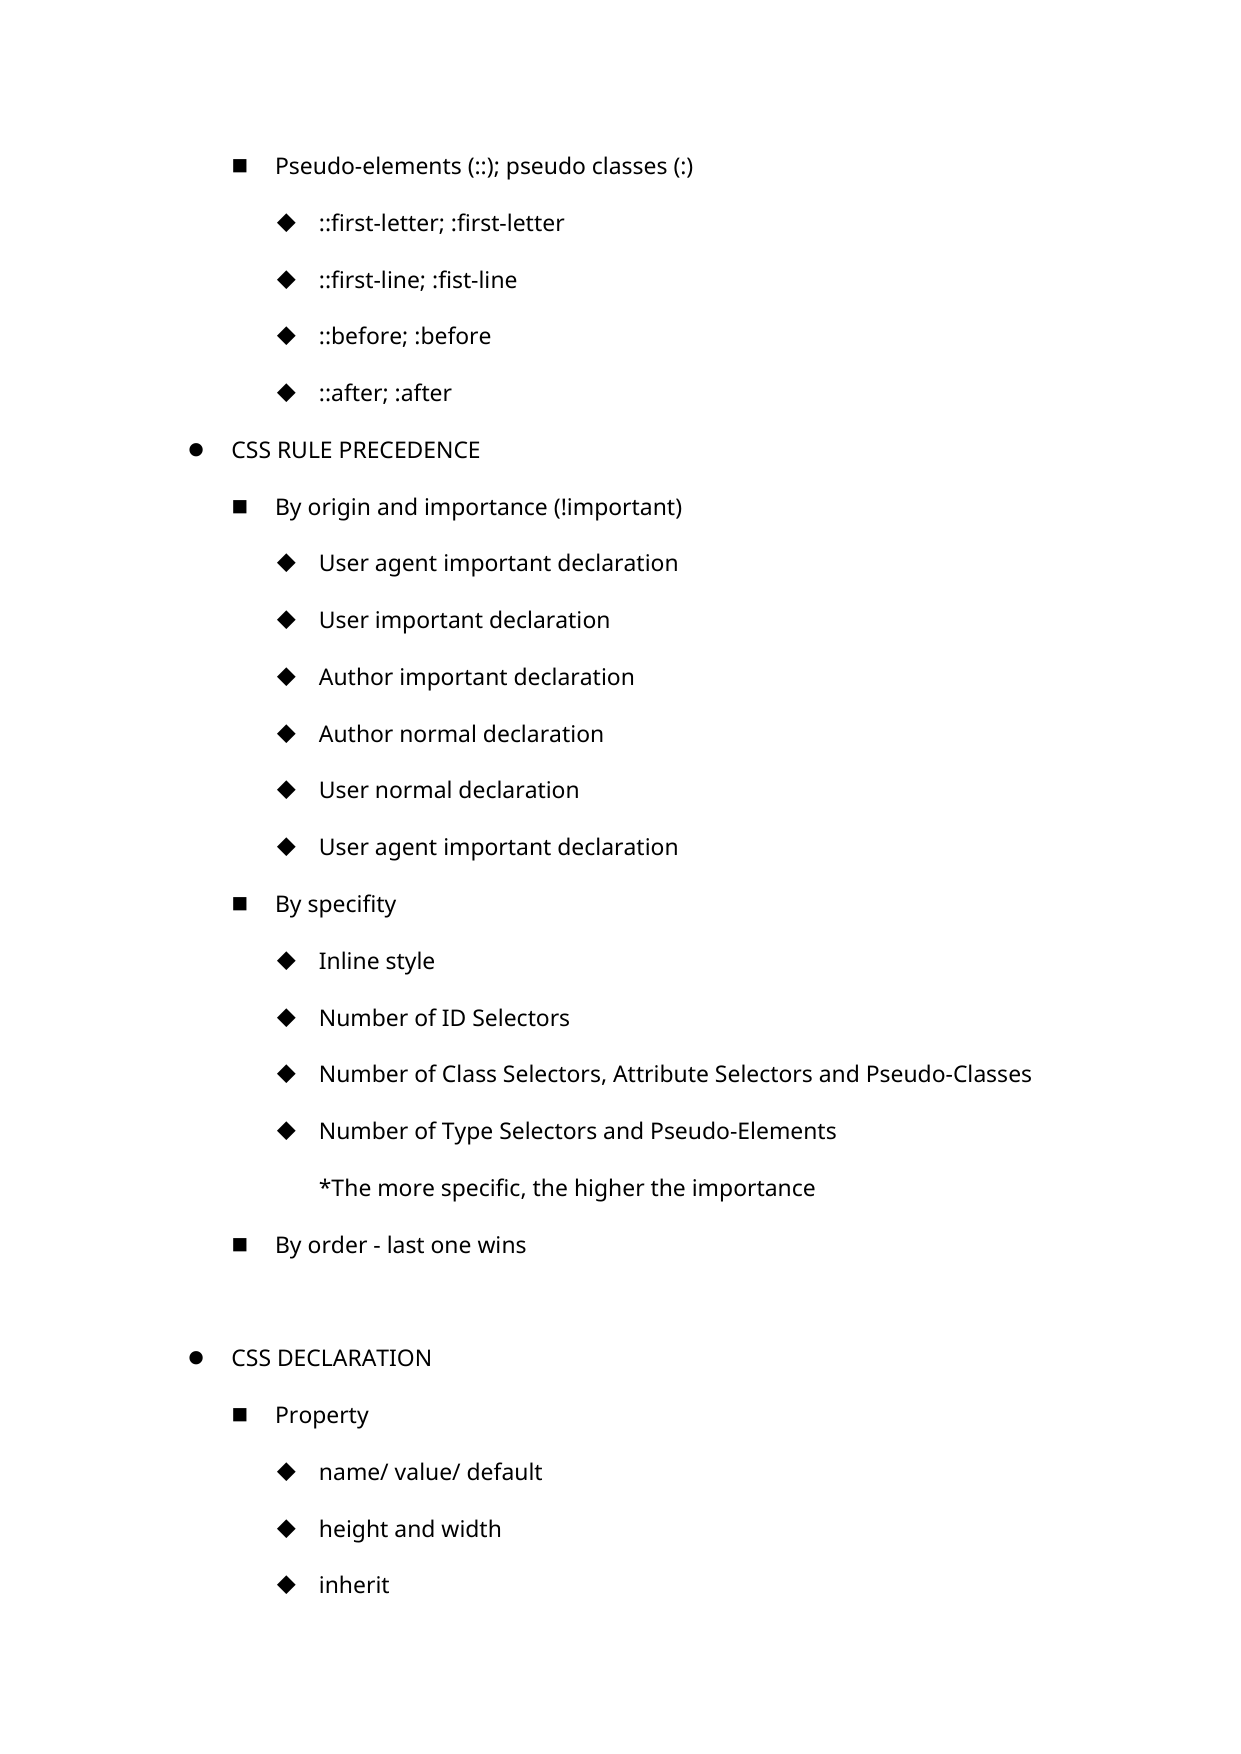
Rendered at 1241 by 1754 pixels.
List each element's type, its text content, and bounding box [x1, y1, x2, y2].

list Number of Type Selectors and Pseudo-Elements [275, 1115, 1053, 1146]
list ::before; :before [275, 320, 1053, 352]
list User agent important declaration [275, 547, 1053, 579]
list Pseudo-elements (::); pseudo classes (:) [231, 150, 1053, 181]
list ::first-line; :fist-line [275, 263, 1053, 295]
list User agent important declaration [275, 831, 1053, 862]
list height and width [275, 1512, 1053, 1544]
list CSS DECLARATION [187, 1342, 1053, 1373]
list ::after; :after [275, 377, 1053, 408]
list By origin and importance (!important) [231, 491, 1053, 522]
list Number of ID Selectors [275, 1002, 1053, 1033]
list Inline style [275, 945, 1053, 976]
list User normal declaration [275, 774, 1053, 806]
list By order - last one wins [231, 1229, 1053, 1260]
list CSS RULE PRECEDENCE [187, 434, 1053, 465]
list name/ value/ default [275, 1456, 1053, 1487]
list Author important declaration [275, 661, 1053, 692]
list Number of Class Selectors, Attribute Selectors and Pseudo-Classes [275, 1058, 1053, 1089]
list inherit [275, 1569, 1053, 1601]
list ::first-letter; :first-letter [275, 207, 1053, 238]
list By specifity [231, 888, 1053, 919]
text *The more specific, the higher the importance [275, 1172, 1053, 1203]
list Author normal declaration [275, 718, 1053, 749]
list Property [231, 1399, 1053, 1430]
list User important declaration [275, 604, 1053, 635]
